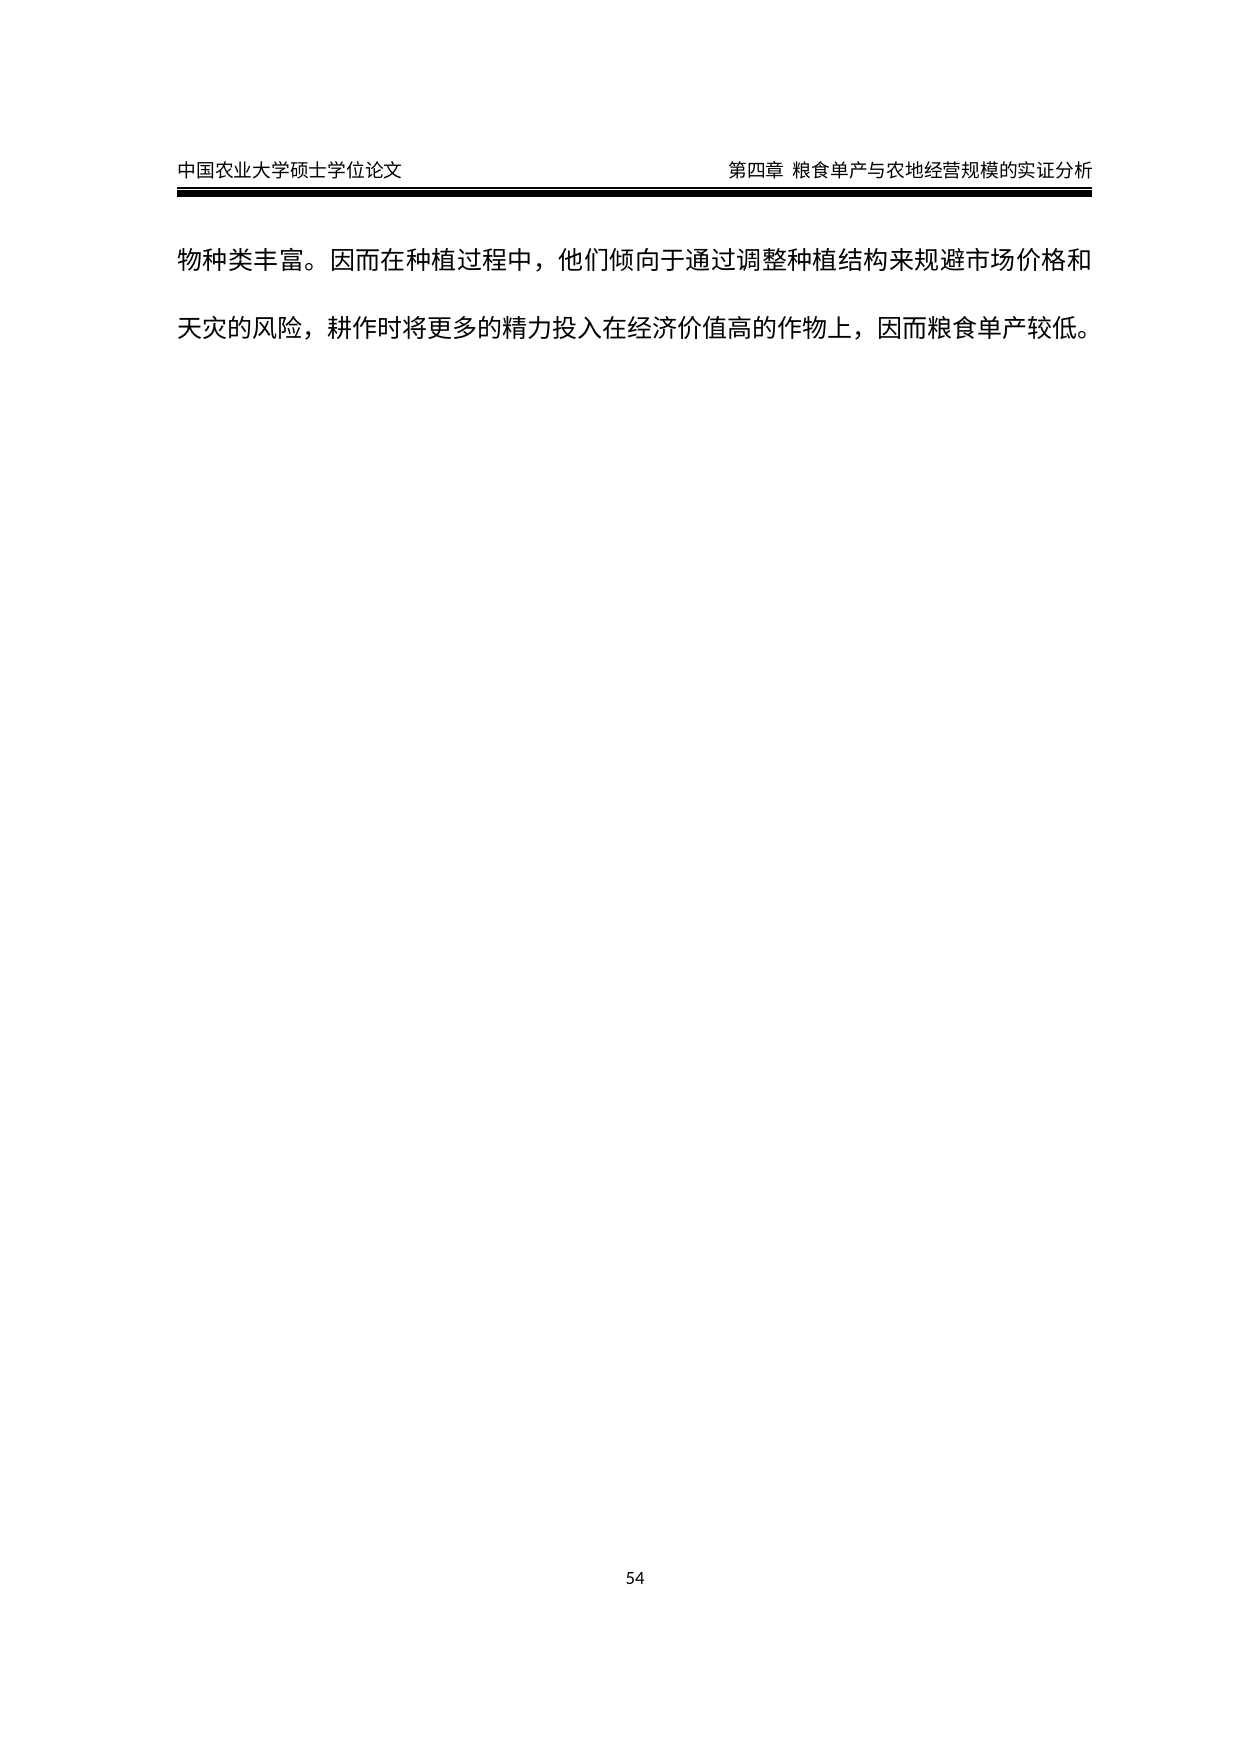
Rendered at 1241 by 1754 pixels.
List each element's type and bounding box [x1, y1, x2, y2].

text [177, 224, 1092, 360]
